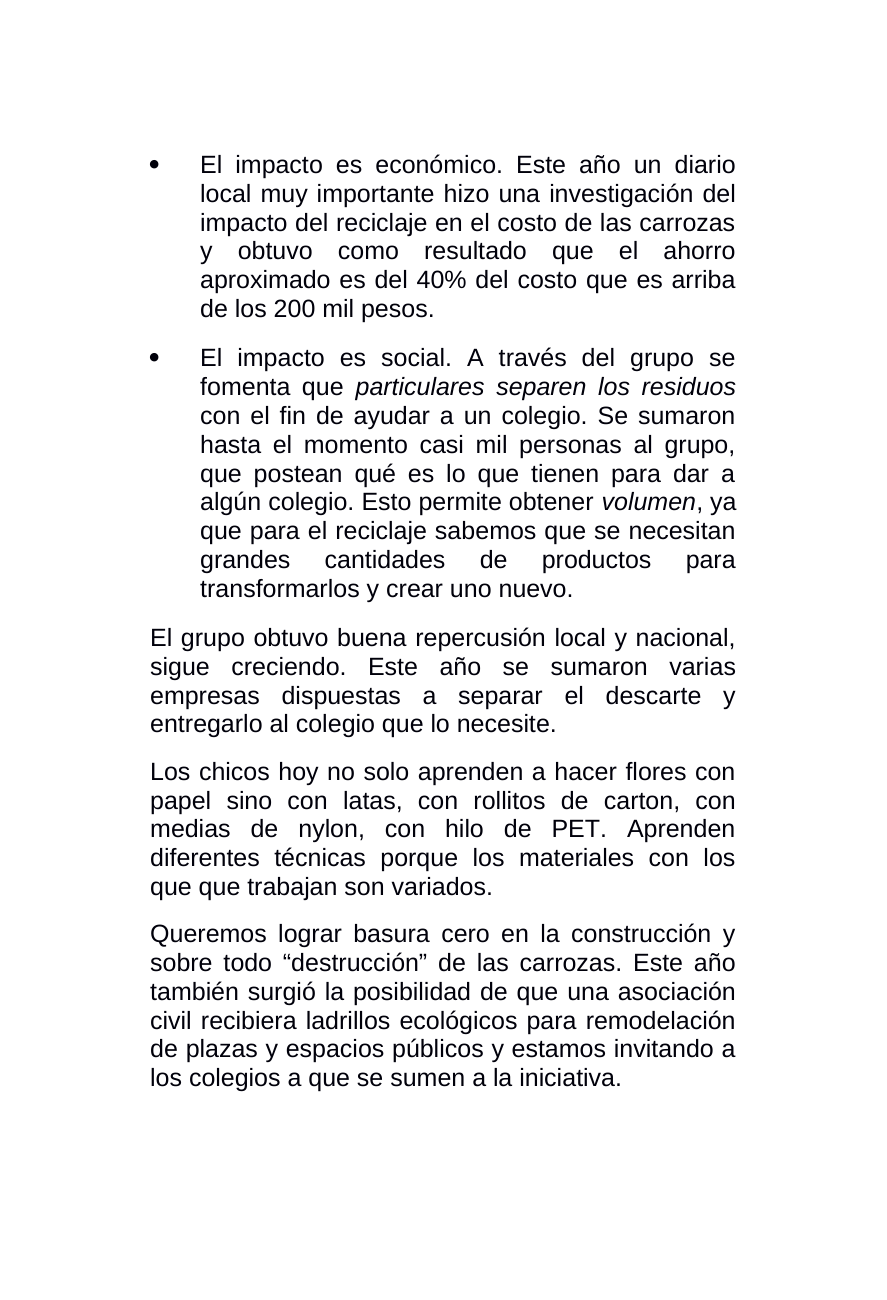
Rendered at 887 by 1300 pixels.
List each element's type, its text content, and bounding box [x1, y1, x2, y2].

text El grupo obtuvo buena repercusión local y nacional, sigue creciendo. Este año se sumaron varias empresas dispuestas a separar el descarte y entregarlo al colegio que lo necesite. [150, 623, 736, 738]
list El impacto es económico. Este año un diario local muy importante hizo una investigación del impacto del reciclaje en el costo de las carrozas y obtuvo como resultado que el ahorro aproximado es del 40% del costo que es arriba de los 200 mil pesos. [150, 150, 736, 323]
text Queremos lograr basura cero en la construcción y sobre todo “destrucción” de las carrozas. Este año también surgió la posibilidad de que una asociación civil recibiera ladrillos ecológicos para remodelación de plazas y espacios públicos y estamos invitando a los colegios a que se sumen a la iniciativa. [150, 919, 736, 1092]
list El impacto es social. A través del grupo se fomenta que particulares separen los residuos con el fin de ayudar a un colegio. Se sumaron hasta el momento casi mil personas al grupo, que postean qué es lo que tienen para dar a algún colegio. Esto permite obtener volumen, ya que para el reciclaje sabemos que se necesitan grandes cantidades de productos para transformarlos y crear uno nuevo. [150, 343, 736, 602]
text Los chicos hoy no solo aprenden a hacer flores con papel sino con latas, con rollitos de carton, con medias de nylon, con hilo de PET. Aprenden diferentes técnicas porque los materiales con los que que trabajan son variados. [150, 757, 736, 901]
